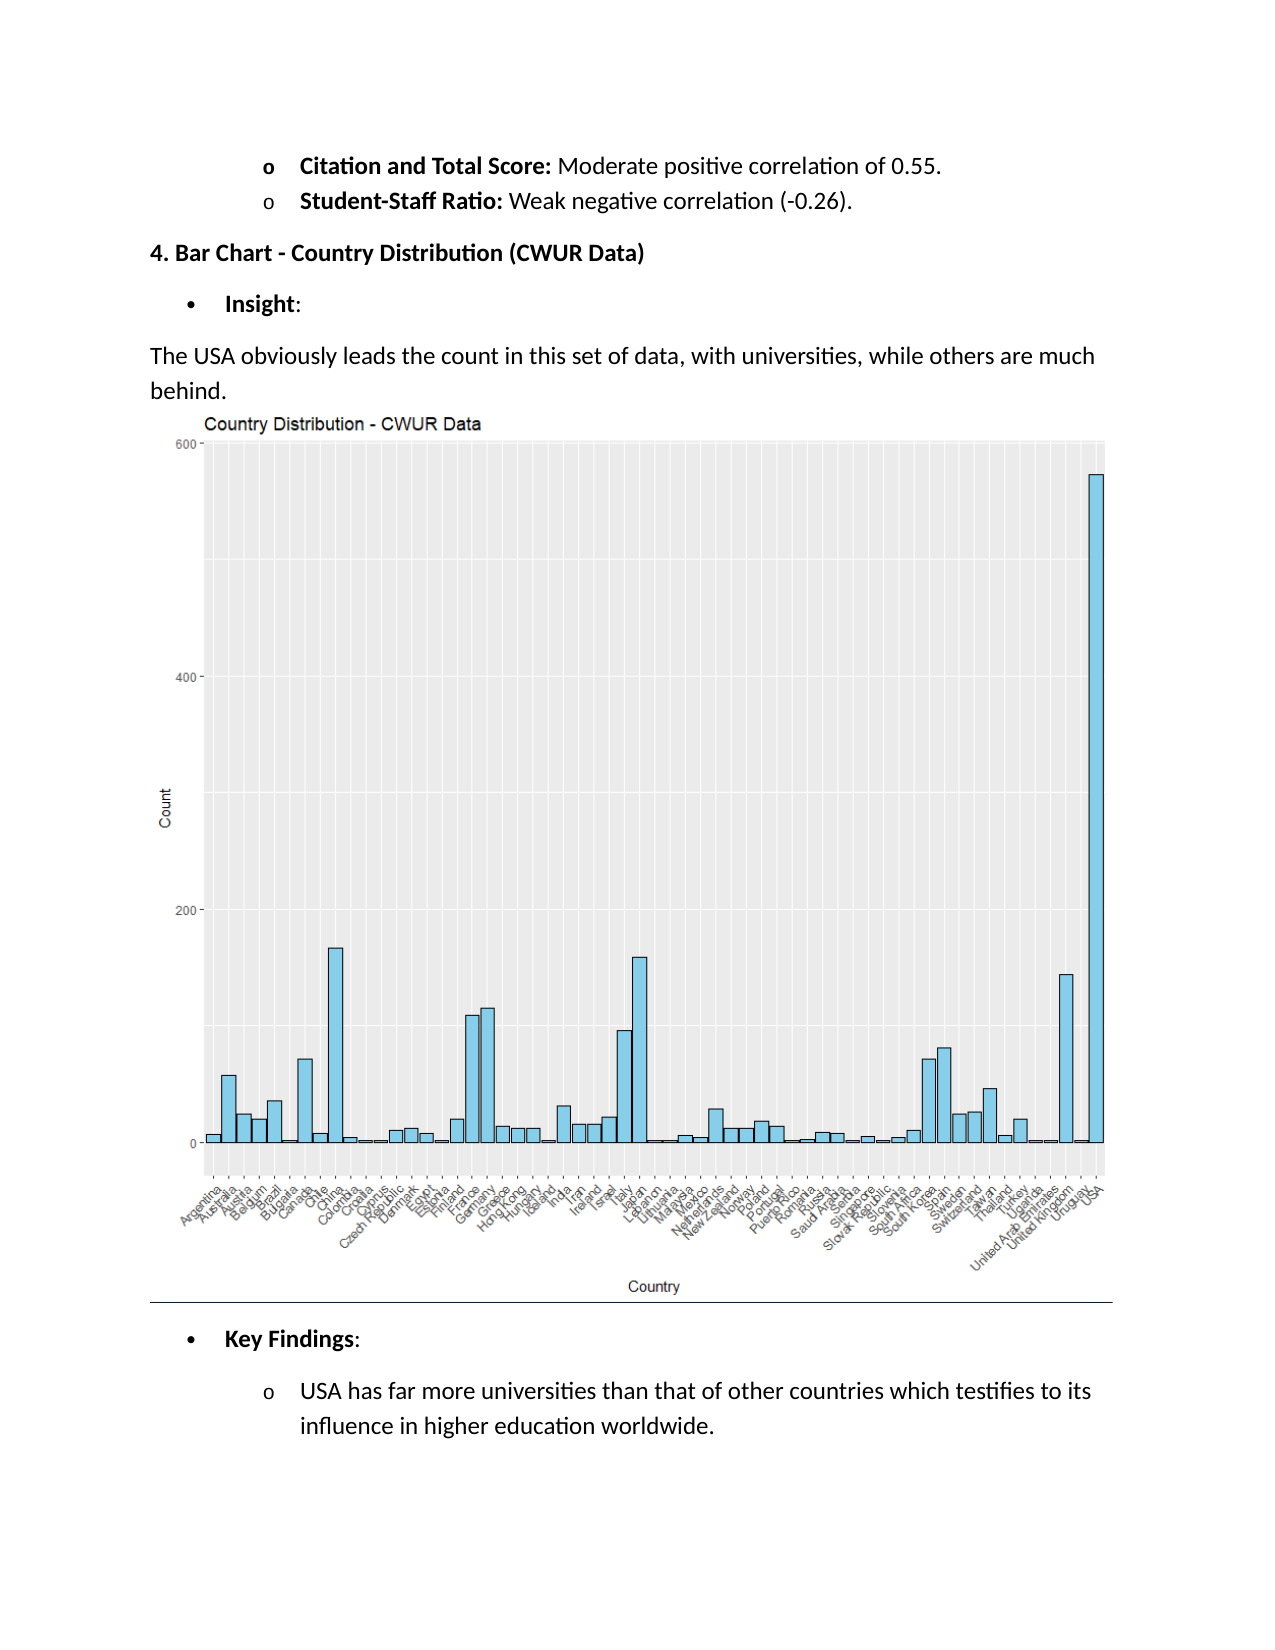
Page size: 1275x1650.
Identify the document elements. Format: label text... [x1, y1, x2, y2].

list USA has far more universities than that of other countries which testifies to its influence in higher education worldwide. [262, 1375, 1125, 1441]
list Key Findings: [187, 1323, 1125, 1354]
list Student-Staff Ratio: Weak negative correlation (-0.26). [262, 185, 1125, 216]
list Citation and Total Score: Moderate positive correlation of 0.55. [262, 150, 1125, 181]
text 4. Bar Chart - Country Distribution (CWUR Data) [150, 237, 1125, 267]
list Insight: [187, 288, 1125, 319]
picture [150, 410, 1113, 1303]
